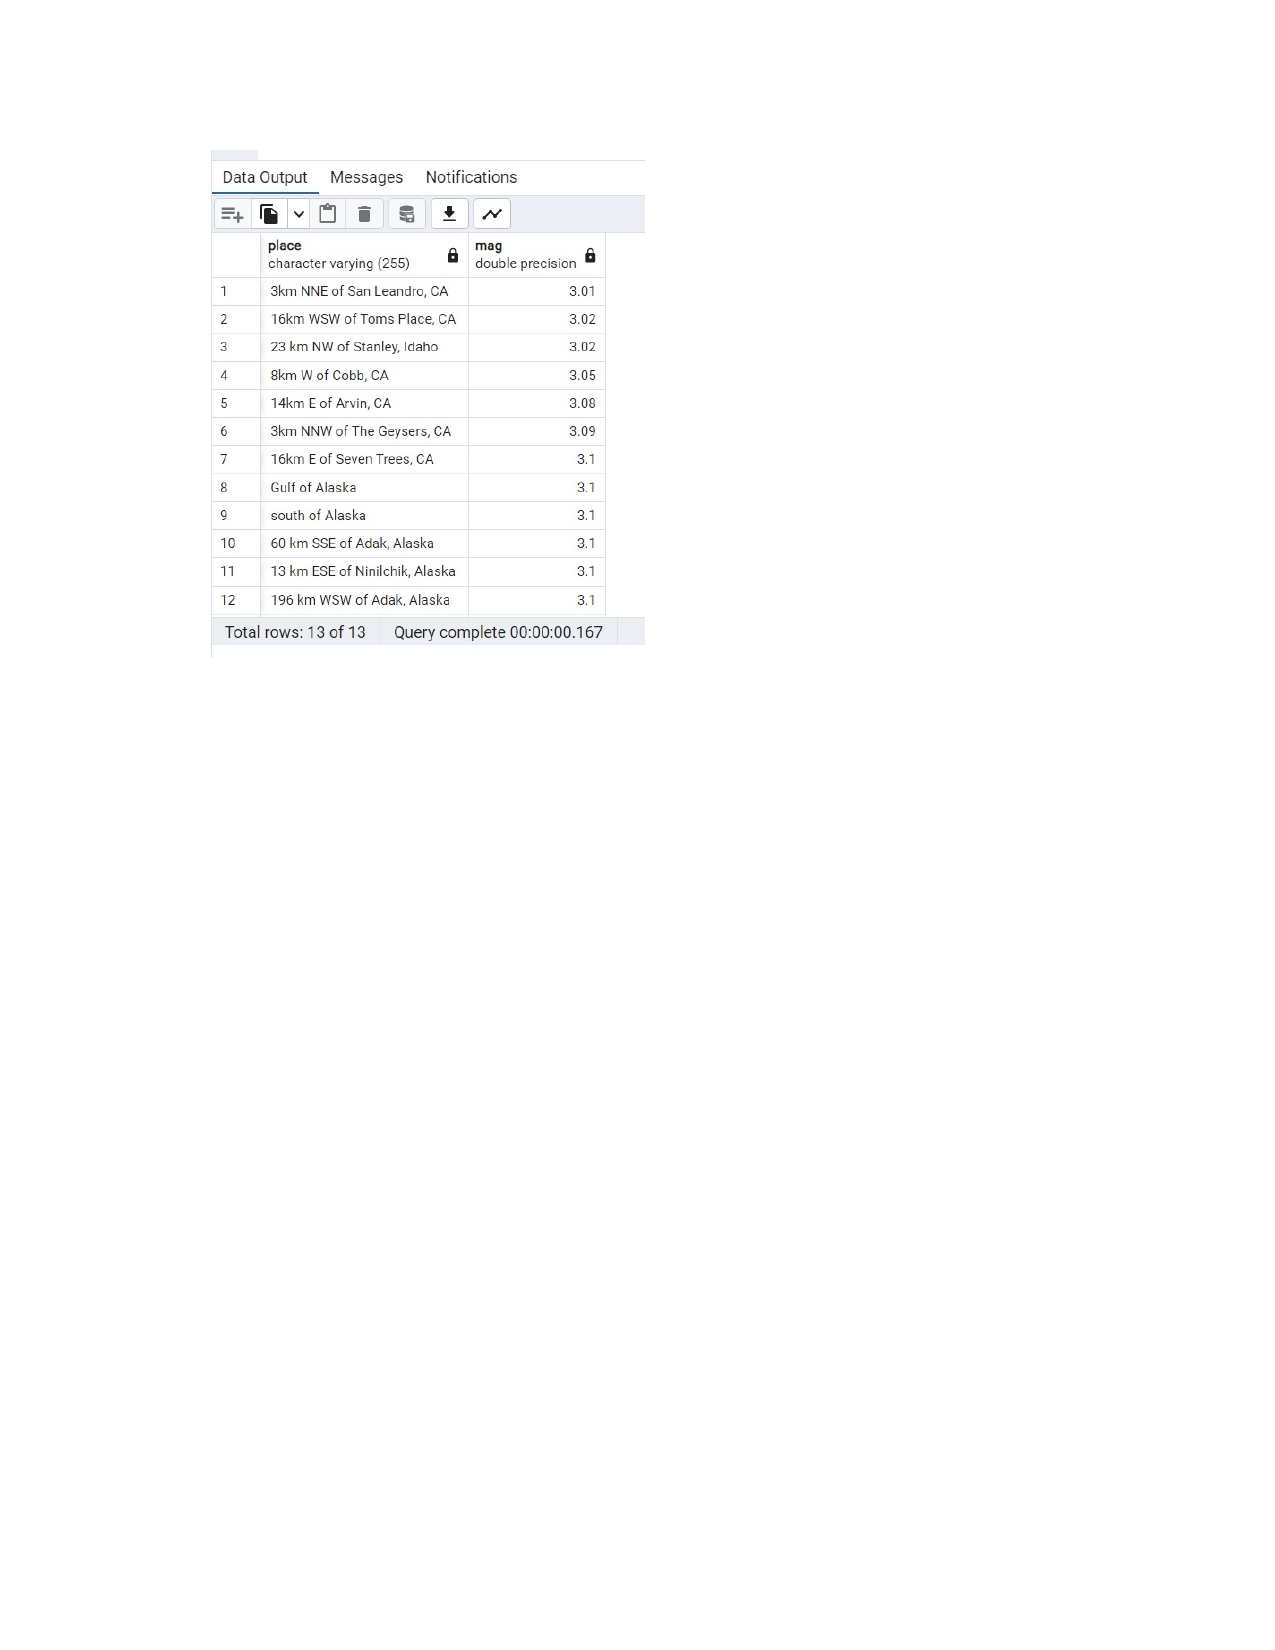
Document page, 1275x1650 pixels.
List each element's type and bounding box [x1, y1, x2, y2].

picture [200, 150, 645, 658]
